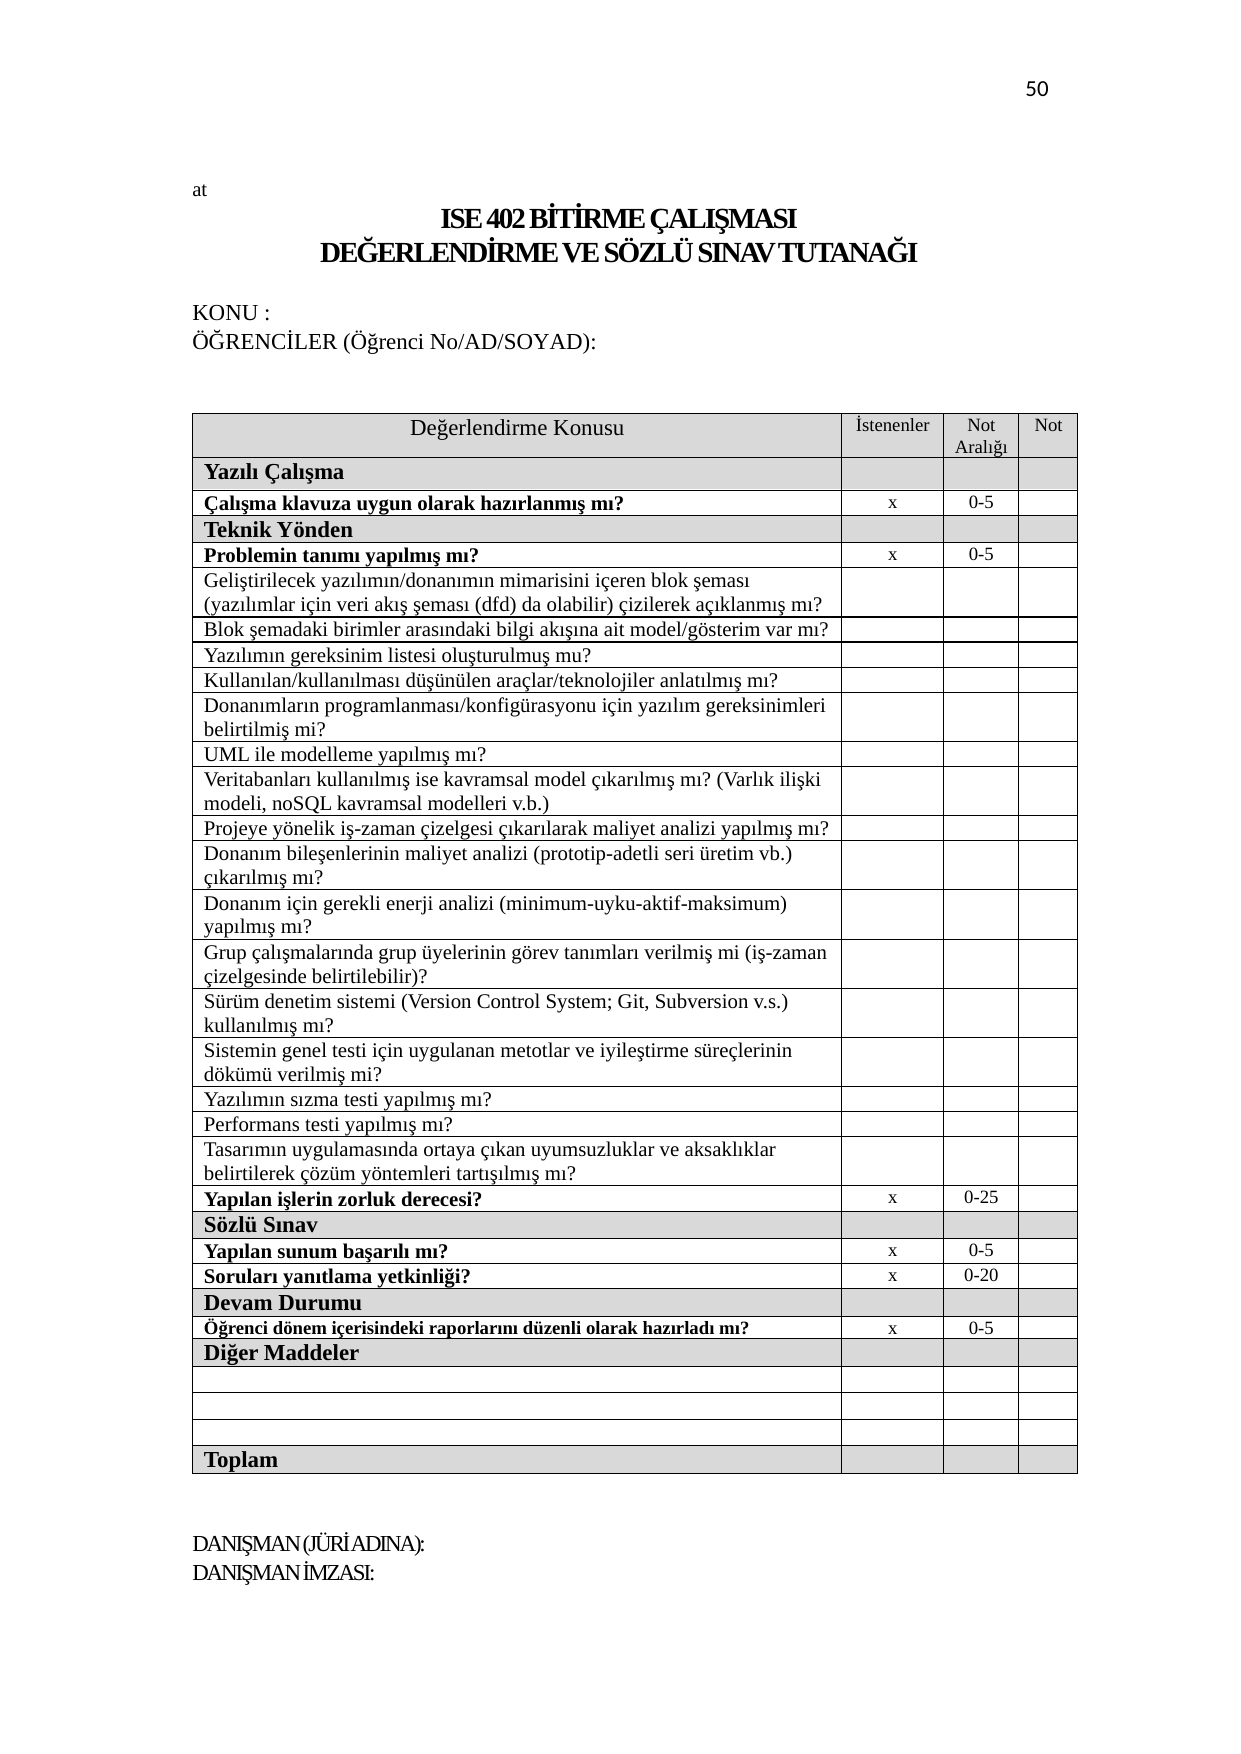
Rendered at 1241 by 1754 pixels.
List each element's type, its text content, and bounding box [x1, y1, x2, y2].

table_cell 0-5 [944, 1317, 1018, 1338]
table_cell [842, 940, 943, 988]
table_cell [1019, 1339, 1077, 1366]
table_cell 0-20 [944, 1264, 1018, 1288]
text ıse 402 BİTİRME ÇALIŞMASI [192, 201, 1048, 235]
table_cell [1019, 1212, 1077, 1238]
table_cell [1019, 1317, 1077, 1338]
table_cell [944, 1137, 1018, 1185]
table_cell Devam Durumu [193, 1289, 841, 1316]
table_cell Projeye yönelik iş-zaman çizelgesi çıkarılarak maliyet analizi yapılmış mı? [193, 816, 841, 840]
table_cell [1019, 1367, 1077, 1392]
table_cell [842, 1038, 943, 1086]
table_cell [1019, 458, 1077, 489]
table_cell [842, 816, 943, 840]
text Değerlendİrme ve Sözlü Sınav Tutanağı [192, 235, 1048, 268]
table_cell [1019, 1087, 1077, 1111]
table_cell [842, 841, 943, 889]
table_cell [842, 1367, 943, 1392]
table_cell Soruları yanıtlama yetkinliği? [193, 1264, 841, 1288]
table_cell Sözlü Sınav [193, 1212, 841, 1238]
table_cell [1019, 940, 1077, 988]
table_cell [944, 568, 1018, 616]
table_cell [1019, 841, 1077, 889]
table_cell [1019, 516, 1077, 542]
text KONU : [192, 299, 1048, 326]
table_cell Donanım bileşenlerinin maliyet analizi (prototip-adetli seri üretim vb.) çıkarılmış mı? [193, 841, 841, 889]
table_cell [1019, 1264, 1077, 1288]
table_cell [1019, 890, 1077, 938]
table_cell [944, 1087, 1018, 1111]
table_cell [193, 1393, 841, 1419]
table_cell [842, 890, 943, 938]
table_cell [842, 618, 943, 641]
table_cell [944, 989, 1018, 1037]
table_cell [842, 1137, 943, 1185]
table_cell [193, 1420, 841, 1445]
table_cell [1019, 568, 1077, 616]
table_cell Geliştirilecek yazılımın/donanımın mimarisini içeren blok şeması (yazılımlar için veri akış şeması (dfd) da olabilir) çizilerek açıklanmış mı? [193, 568, 841, 616]
table_cell Yazılımın gereksinim listesi oluşturulmuş mu? [193, 643, 841, 667]
table_cell [842, 668, 943, 692]
table_cell x [842, 543, 943, 567]
table_cell [842, 1420, 943, 1445]
table_cell [944, 890, 1018, 938]
table_cell [944, 1420, 1018, 1445]
table_cell [944, 1289, 1018, 1316]
table_cell [1019, 1239, 1077, 1263]
table_cell [1019, 1112, 1077, 1136]
table_cell 0-5 [944, 491, 1018, 515]
table_cell Sürüm denetim sistemi (Version Control System; Git, Subversion v.s.) kullanılmış mı? [193, 989, 841, 1037]
table_header Not Aralığı [944, 414, 1018, 457]
table_cell [944, 940, 1018, 988]
table_cell [842, 693, 943, 741]
table_cell [1019, 643, 1077, 667]
table_cell Yazılımın sızma testi yapılmış mı? [193, 1087, 841, 1111]
table_header İstenenler [842, 414, 943, 457]
table_cell [1019, 767, 1077, 815]
text Danışman (Jüri adına): [192, 1531, 1048, 1557]
table_cell [1019, 618, 1077, 641]
table_cell x [842, 1317, 943, 1338]
table_header Değerlendirme Konusu [193, 414, 841, 457]
table_cell Problemin tanımı yapılmış mı? [193, 543, 841, 567]
table_cell [842, 1212, 943, 1238]
table_cell Yapılan sunum başarılı mı? [193, 1239, 841, 1263]
table_cell [944, 816, 1018, 840]
table_cell [842, 1289, 943, 1316]
table_cell [842, 516, 943, 542]
table_cell [944, 1038, 1018, 1086]
table_cell [1019, 1446, 1077, 1473]
table_cell [944, 1112, 1018, 1136]
table_cell [1019, 693, 1077, 741]
table_cell [1019, 1186, 1077, 1211]
table_cell [944, 693, 1018, 741]
table_cell [842, 1087, 943, 1111]
table_cell Yapılan işlerin zorluk derecesi? [193, 1186, 841, 1211]
table_cell [944, 742, 1018, 766]
text ÖĞRENCİLER (Öğrenci No/AD/SOYAD): [192, 328, 1048, 354]
table_cell [1019, 1137, 1077, 1185]
table_cell [842, 1393, 943, 1419]
table_cell UML ile modelleme yapılmış mı? [193, 742, 841, 766]
table_cell [1019, 742, 1077, 766]
table_cell [944, 1446, 1018, 1473]
table_cell [944, 1393, 1018, 1419]
table_cell [842, 767, 943, 815]
table_cell [842, 458, 943, 489]
table_cell Teknik Yönden [193, 516, 841, 542]
table_cell Tasarımın uygulamasında ortaya çıkan uyumsuzluklar ve aksaklıklar belirtilerek çözüm yöntemleri tartışılmış mı? [193, 1137, 841, 1185]
table_cell Donanımların programlanması/konfigürasyonu için yazılım gereksinimleri belirtilmiş mi? [193, 693, 841, 741]
table_cell [944, 1212, 1018, 1238]
table_cell x [842, 1186, 943, 1211]
table_cell [1019, 1289, 1077, 1316]
table_cell [944, 767, 1018, 815]
table_cell [1019, 668, 1077, 692]
table_cell x [842, 1239, 943, 1263]
table_cell [842, 568, 943, 616]
table_cell Yazılı Çalışma [193, 458, 841, 489]
table_cell x [842, 491, 943, 515]
table_cell 0-5 [944, 543, 1018, 567]
text at [192, 177, 1048, 201]
table_cell [193, 1367, 841, 1392]
table_cell [1019, 989, 1077, 1037]
table_cell [842, 643, 943, 667]
table_cell [944, 458, 1018, 489]
table_cell [944, 618, 1018, 641]
table_cell [944, 841, 1018, 889]
table_cell [1019, 816, 1077, 840]
table_cell 0-25 [944, 1186, 1018, 1211]
table_header Not [1019, 414, 1077, 457]
table_cell [1019, 491, 1077, 515]
table_cell [842, 742, 943, 766]
table_cell Diğer Maddeler [193, 1339, 841, 1366]
table_cell [944, 643, 1018, 667]
table_cell [842, 989, 943, 1037]
table_cell Toplam [193, 1446, 841, 1473]
table_cell Performans testi yapılmış mı? [193, 1112, 841, 1136]
table_cell Kullanılan/kullanılması düşünülen araçlar/teknolojiler anlatılmış mı? [193, 668, 841, 692]
table_cell [1019, 1038, 1077, 1086]
text danışman imzası: [192, 1559, 1048, 1585]
table_cell Sistemin genel testi için uygulanan metotlar ve iyileştirme süreçlerinin dökümü verilmiş mi? [193, 1038, 841, 1086]
table_cell Veritabanları kullanılmış ise kavramsal model çıkarılmış mı? (Varlık ilişki modeli, noSQL kavramsal modelleri v.b.) [193, 767, 841, 815]
table_cell 0-5 [944, 1239, 1018, 1263]
table_cell Grup çalışmalarında grup üyelerinin görev tanımları verilmiş mi (iş-zaman çizelgesinde belirtilebilir)? [193, 940, 841, 988]
table_cell [842, 1446, 943, 1473]
table_cell [944, 1339, 1018, 1366]
table_cell [944, 1367, 1018, 1392]
table_cell [1019, 543, 1077, 567]
table_cell [842, 1112, 943, 1136]
table_cell Donanım için gerekli enerji analizi (minimum-uyku-aktif-maksimum) yapılmış mı? [193, 890, 841, 938]
table_cell [842, 1339, 943, 1366]
table_cell x [842, 1264, 943, 1288]
table_cell [944, 668, 1018, 692]
table_cell [1019, 1420, 1077, 1445]
table_cell Çalışma klavuza uygun olarak hazırlanmış mı? [193, 491, 841, 515]
table_cell Öğrenci dönem içerisindeki raporlarını düzenli olarak hazırladı mı? [193, 1317, 841, 1338]
table_cell [944, 516, 1018, 542]
table_cell [1019, 1393, 1077, 1419]
table_cell Blok şemadaki birimler arasındaki bilgi akışına ait model/gösterim var mı? [193, 618, 841, 641]
